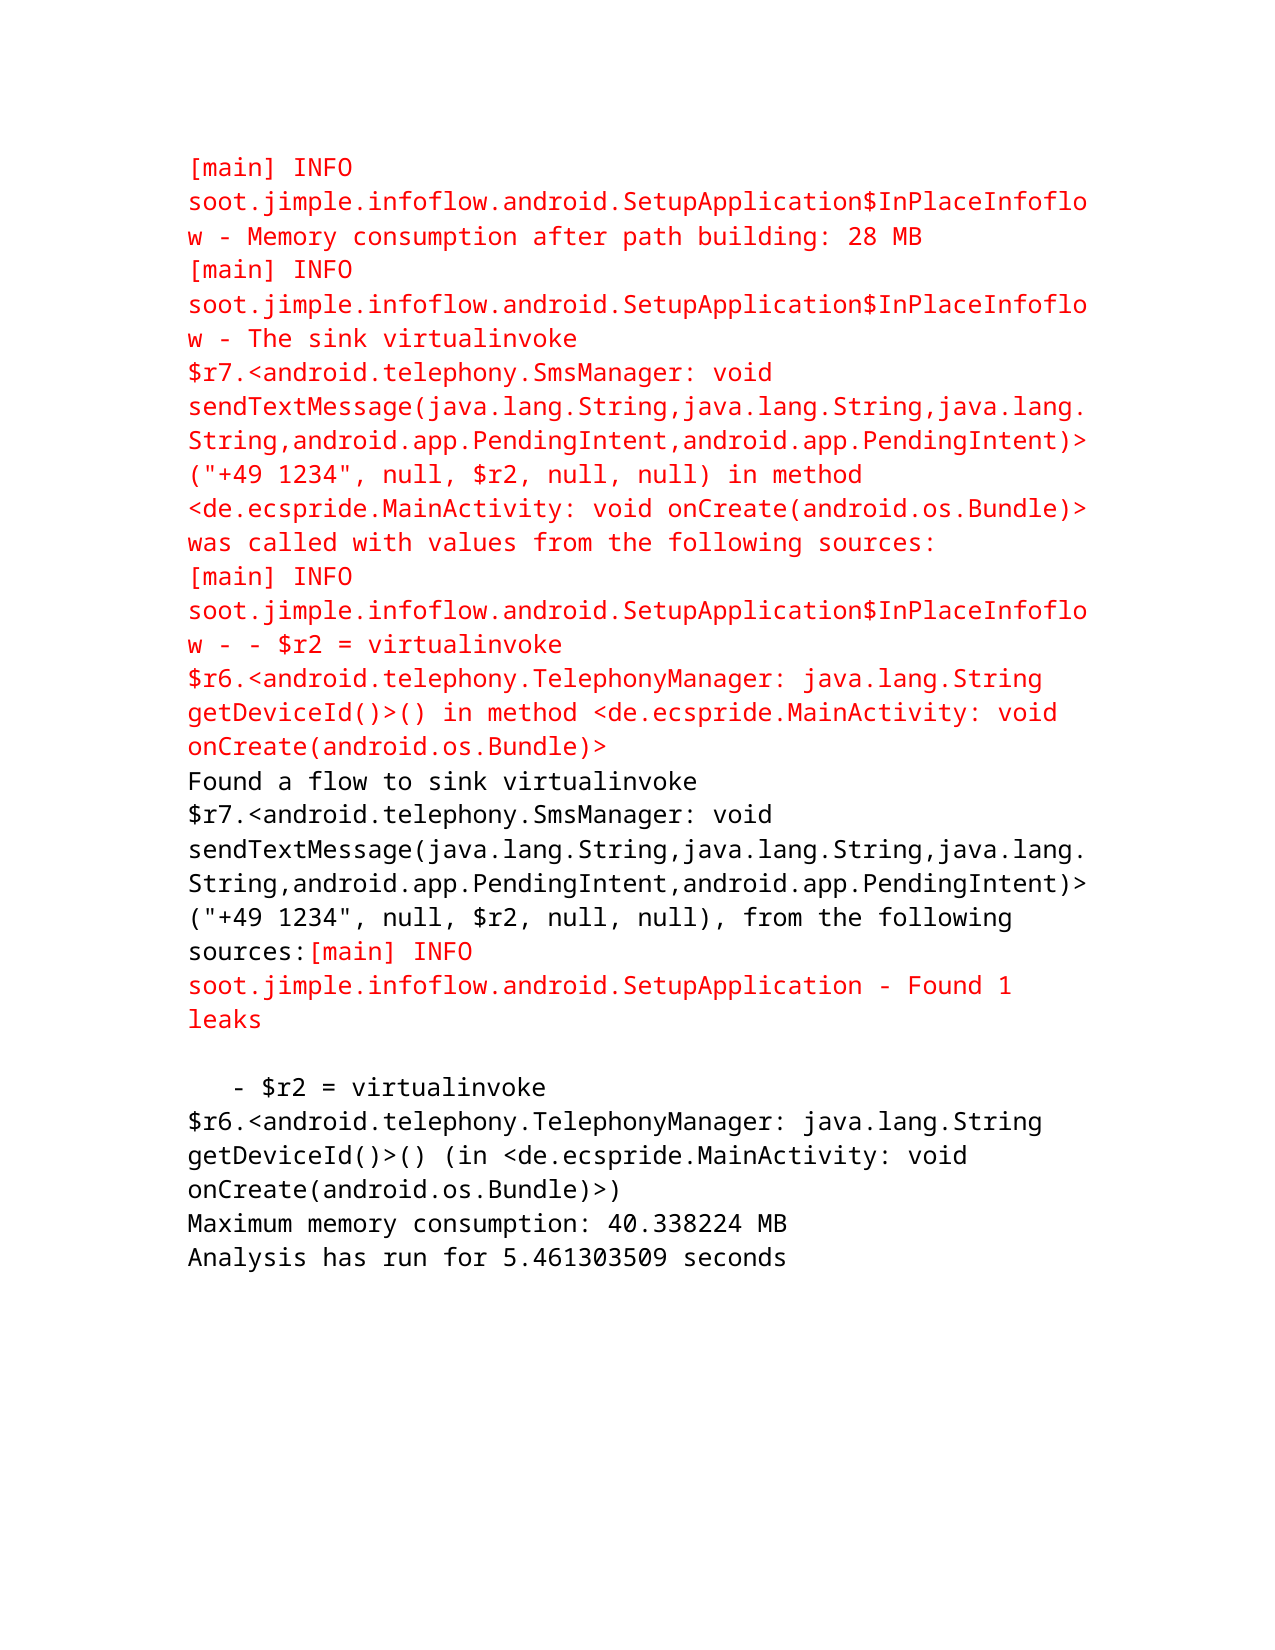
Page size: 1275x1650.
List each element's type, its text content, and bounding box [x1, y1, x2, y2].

text Found a flow to sink virtualinvoke $r7.<android.telephony.SmsManager: void sendTextMessage(java.lang.String,java.lang.String,java.lang.String,android.app.PendingIntent,android.app.PendingIntent)>("+49 1234", null, $r2, null, null), from the following sources:[main] INFO soot.jimple.infoflow.android.SetupApplication - Found 1 leaks [187, 763, 1087, 1036]
text [main] INFO soot.jimple.infoflow.android.SetupApplication$InPlaceInfoflow - - $r2 = virtualinvoke $r6.<android.telephony.TelephonyManager: java.lang.String getDeviceId()>() in method <de.ecspride.MainActivity: void onCreate(android.os.Bundle)> [187, 559, 1087, 763]
text - $r2 = virtualinvoke $r6.<android.telephony.TelephonyManager: java.lang.String getDeviceId()>() (in <de.ecspride.MainActivity: void onCreate(android.os.Bundle)>) [187, 1070, 1087, 1206]
text [main] INFO soot.jimple.infoflow.android.SetupApplication$InPlaceInfoflow - Memory consumption after path building: 28 MB [187, 150, 1087, 252]
text Maximum memory consumption: 40.338224 MB [187, 1206, 1087, 1240]
text Analysis has run for 5.461303509 seconds [187, 1240, 1087, 1274]
text [main] INFO soot.jimple.infoflow.android.SetupApplication$InPlaceInfoflow - The sink virtualinvoke $r7.<android.telephony.SmsManager: void sendTextMessage(java.lang.String,java.lang.String,java.lang.String,android.app.PendingIntent,android.app.PendingIntent)>("+49 1234", null, $r2, null, null) in method <de.ecspride.MainActivity: void onCreate(android.os.Bundle)> was called with values from the following sources: [187, 252, 1087, 559]
